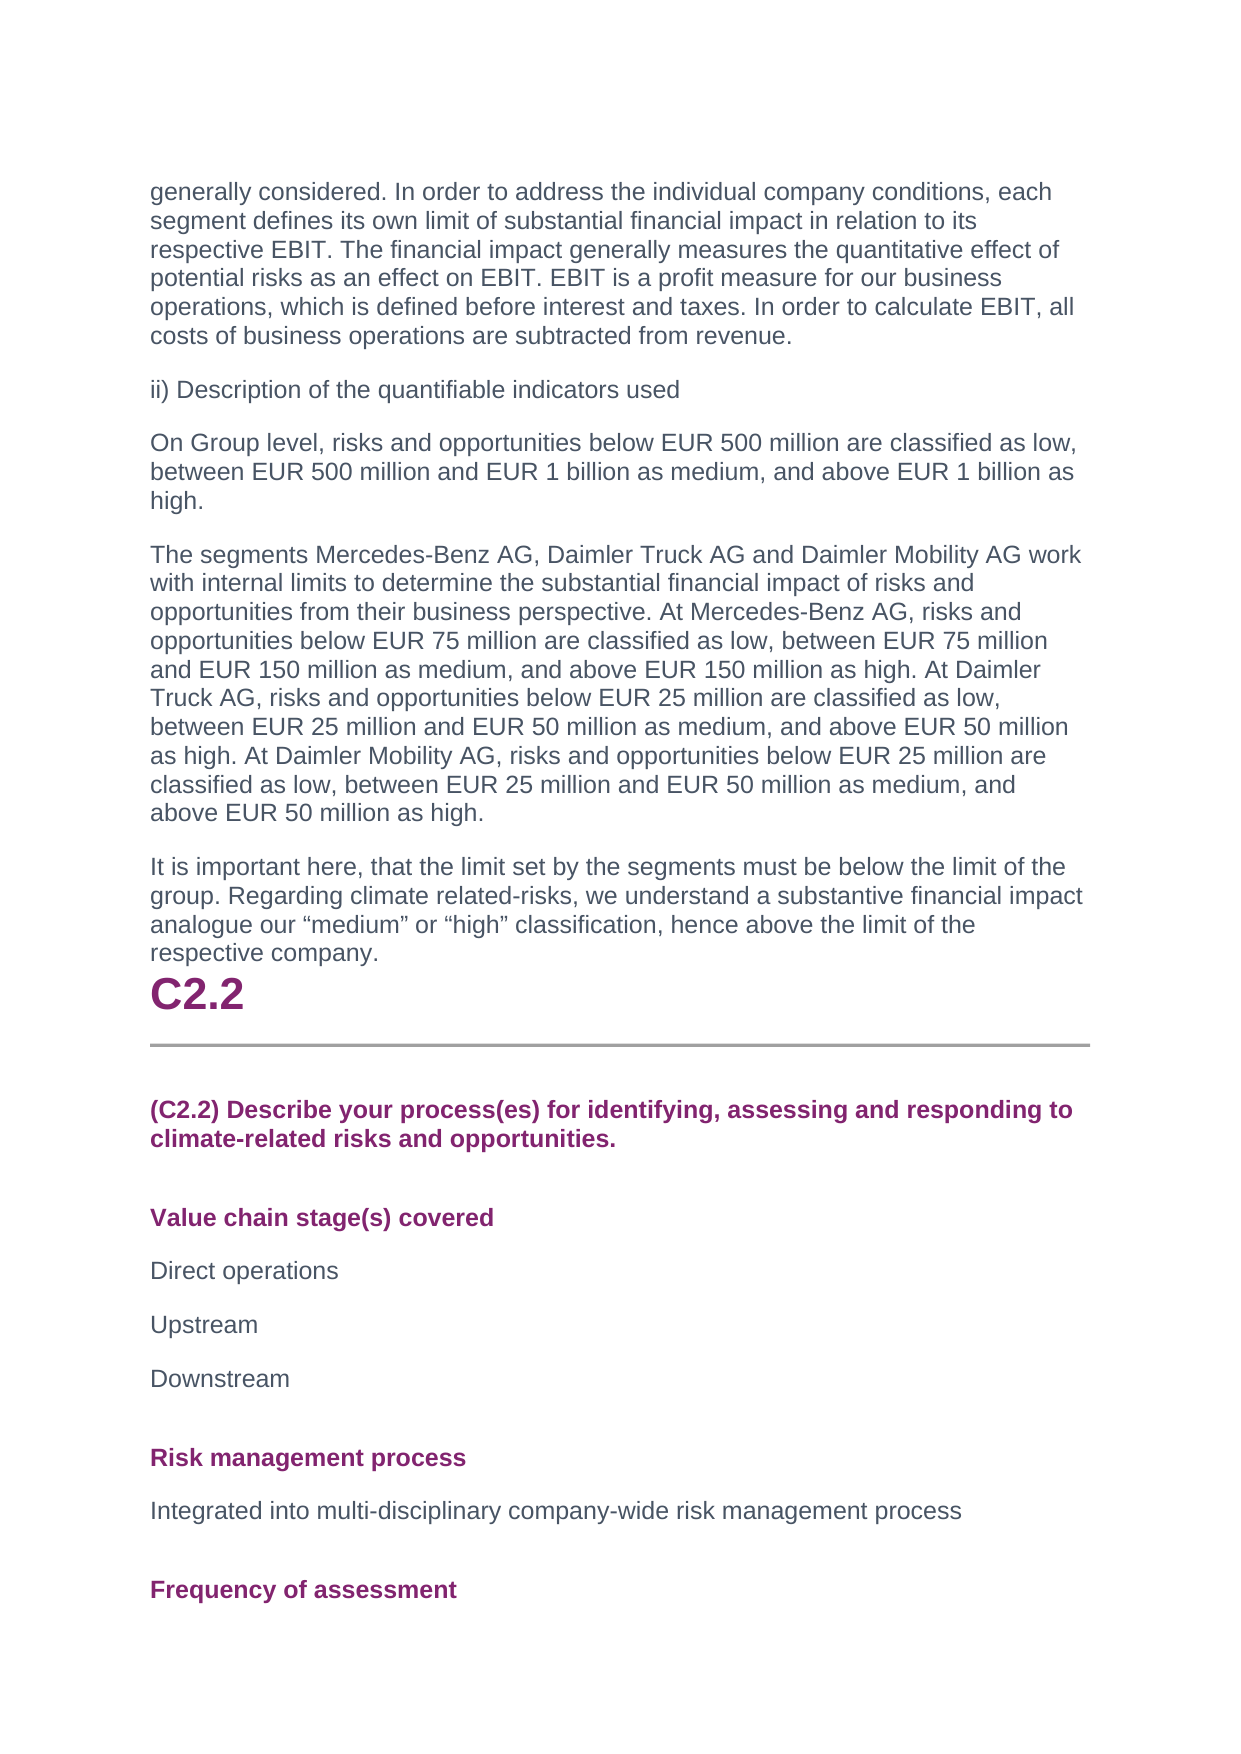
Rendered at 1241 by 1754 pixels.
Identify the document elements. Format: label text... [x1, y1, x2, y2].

text Integrated into multi-disciplinary company-wide risk management process [150, 1496, 1090, 1525]
subtitle C2.2 [150, 967, 1090, 1019]
text It is important here, that the limit set by the segments must be below the limit of the group. Regarding climate related-risks, we understand a substantive financial impact analogue our “medium” or “high” classification, hence above the limit of the respective company. [150, 825, 1090, 967]
text Upstream [150, 1310, 1090, 1339]
text Direct operations [150, 1256, 1090, 1285]
subtitle Risk management process [150, 1442, 1090, 1471]
text The segments Mercedes-Benz AG, Daimler Truck AG and Daimler Mobility AG work with internal limits to determine the substantial financial impact of risks and opportunities from their business perspective. At Mercedes-Benz AG, risks and opportunities below EUR 75 million are classified as low, between EUR 75 million and EUR 150 million as medium, and above EUR 150 million as high. At Daimler Truck AG, risks and opportunities below EUR 25 million are classified as low, between EUR 25 million and EUR 50 million as medium, and above EUR 50 million as high. At Daimler Mobility AG, risks and opportunities below EUR 25 million are classified as low, between EUR 25 million and EUR 50 million as medium, and above EUR 50 million as high. [150, 512, 1090, 825]
text On Group level, risks and opportunities below EUR 500 million are classified as low, between EUR 500 million and EUR 1 billion as medium, and above EUR 1 billion as high. [150, 401, 1090, 512]
text Downstream [150, 1364, 1090, 1392]
subtitle (C2.2) Describe your process(es) for identifying, assessing and responding to climate-related risks and opportunities. [150, 1095, 1090, 1152]
subtitle Value chain stage(s) covered [150, 1202, 1090, 1231]
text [150, 150, 1090, 347]
text ii) Description of the quantifiable indicators used [150, 347, 1090, 401]
subtitle Frequency of assessment [150, 1575, 1090, 1604]
